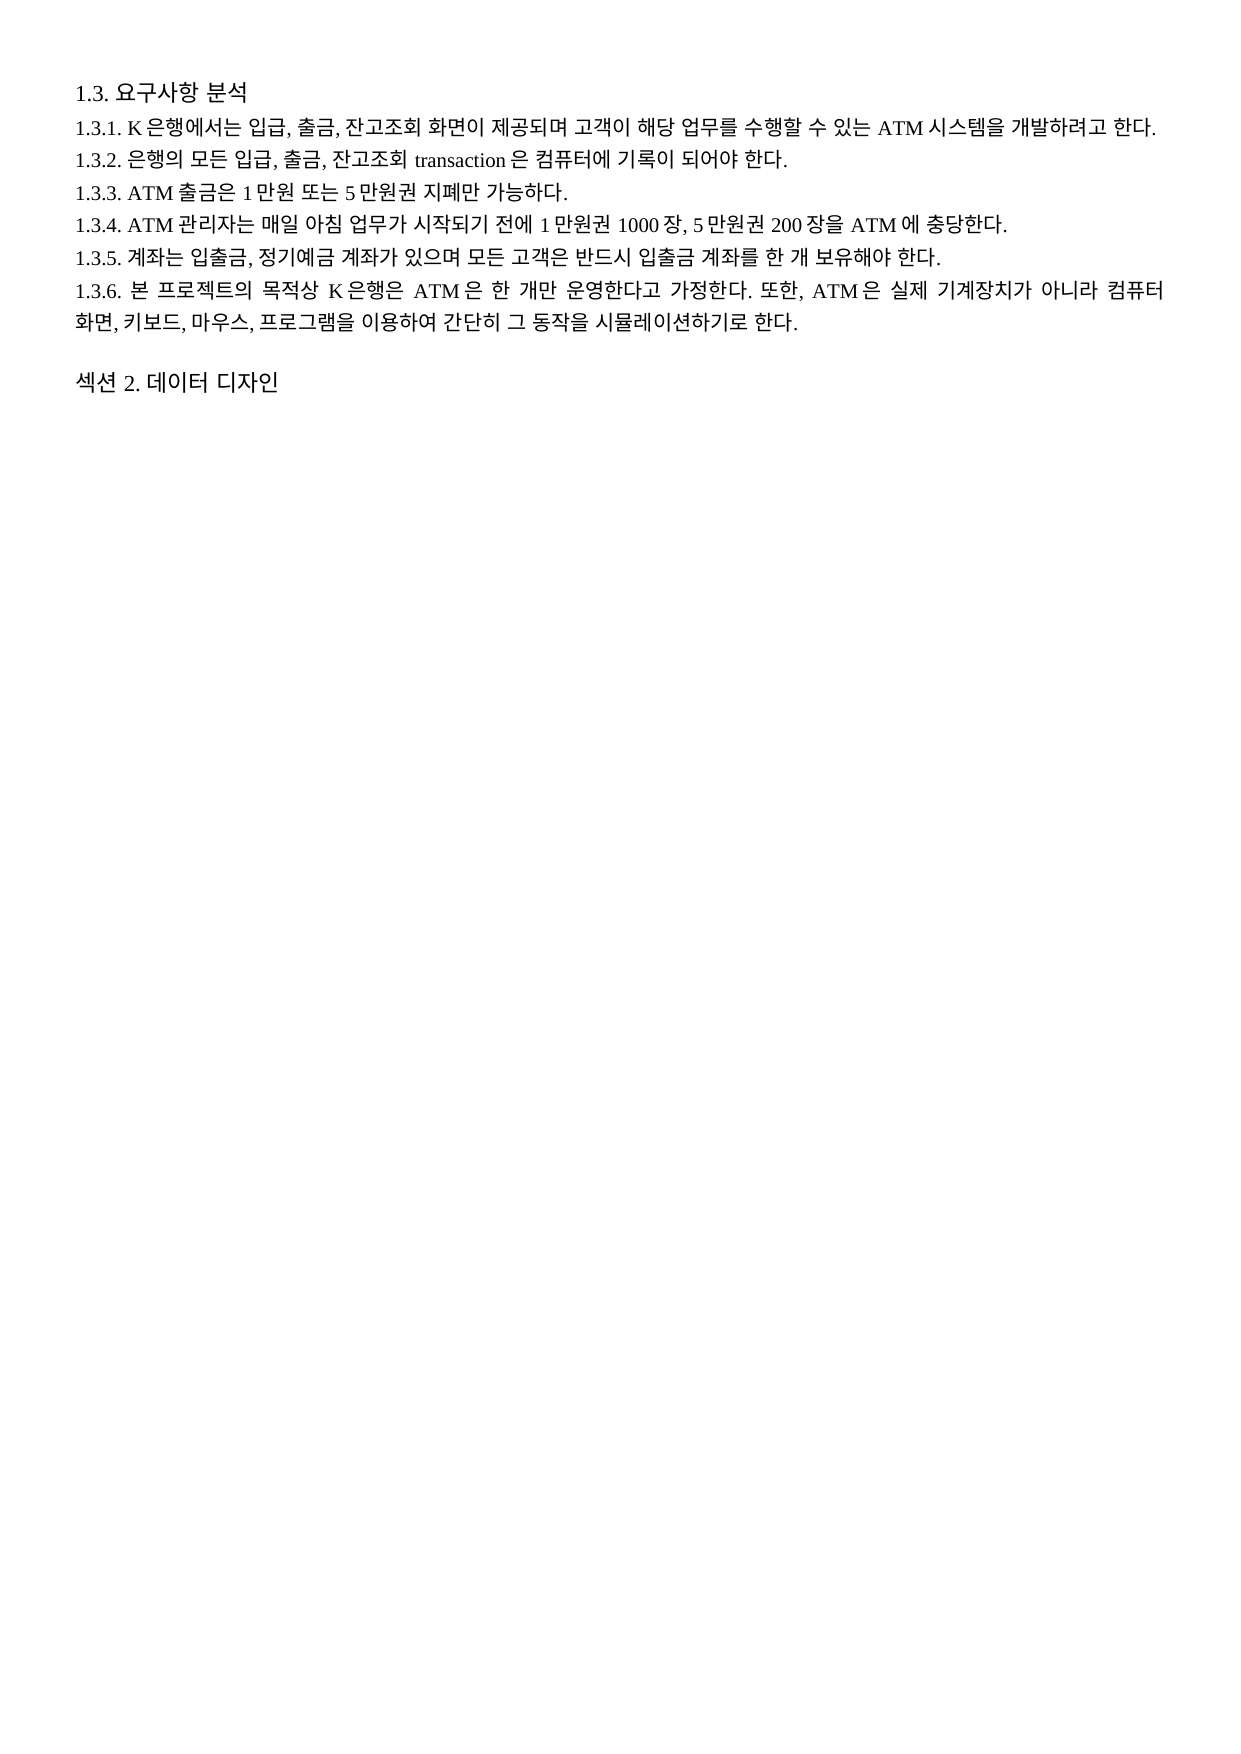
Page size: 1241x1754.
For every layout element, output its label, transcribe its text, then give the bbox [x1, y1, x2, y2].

text 섹션 2. 데이터 디자인 [75, 365, 1165, 398]
text 1.3.1. K은행에서는 입급, 출금, 잔고조회 화면이 제공되며 고객이 해당 업무를 수행할 수 있는 ATM 시스템을 개발하려고 한다. [75, 111, 1165, 141]
text 1.3.6. 본 프로젝트의 목적상 K은행은 ATM은 한 개만 운영한다고 가정한다. 또한, ATM은 실제 기계장치가 아니라 컴퓨터 화면, 키보드, 마우스, 프로그램을 이용하여 간단히 그 동작을 시뮬레이션하기로 한다. [75, 274, 1165, 337]
text 1.3.4. ATM 관리자는 매일 아침 업무가 시작되기 전에 1만원권 1000장, 5만원권 200장을 ATM에 충당한다. [75, 209, 1165, 239]
text 1.3.2. 은행의 모든 입급, 출금, 잔고조회 transaction은 컴퓨터에 기록이 되어야 한다. [75, 143, 1165, 174]
text 1.3. 요구사항 분석 [75, 75, 1165, 108]
text 1.3.3. ATM 출금은 1만원 또는 5만원권 지폐만 가능하다. [75, 176, 1165, 206]
text 1.3.5. 계좌는 입출금, 정기예금 계좌가 있으며 모든 고객은 반드시 입출금 계좌를 한 개 보유해야 한다. [75, 241, 1165, 271]
